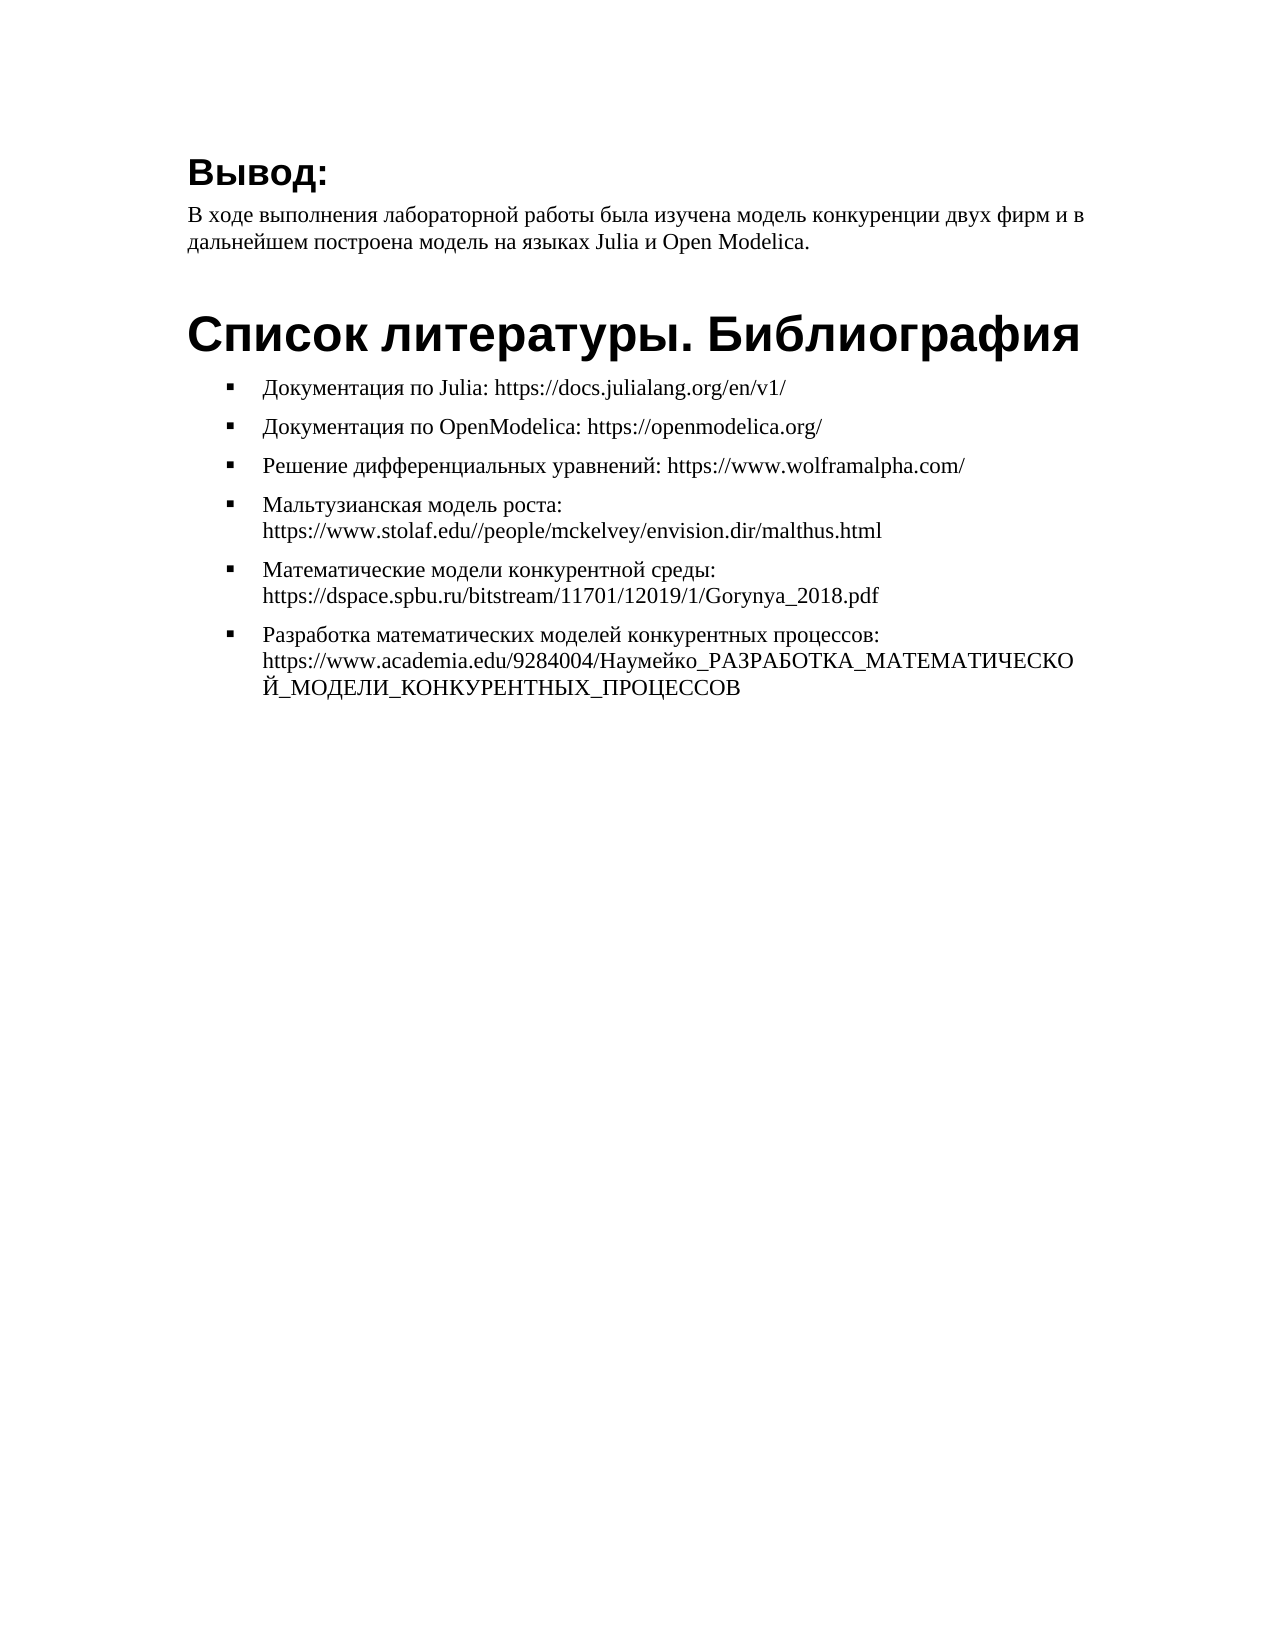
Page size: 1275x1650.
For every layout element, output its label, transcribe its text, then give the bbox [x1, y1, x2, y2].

list Документация по Julia: https://docs.julialang.org/en/v1/ [225, 374, 1087, 401]
text В ходе выполнения лабораторной работы была изучена модель конкуренции двух фирм и в дальнейшем построена модель на языках Julia и Open Modelica. [187, 201, 1087, 254]
list Мальтузианская модель роста: https://www.stolaf.edu//people/mckelvey/envision.dir/malthus.html [225, 491, 1087, 543]
subtitle Список литературы. Библиография [187, 304, 1087, 362]
list Разработка математических моделей конкурентных процессов: https://www.academia.edu/9284004/Наумейко_РАЗРАБОТКА_МАТЕМАТИЧЕСКОЙ_МОДЕЛИ_КОНКУРЕНТНЫХ_ПРОЦЕССОВ [225, 621, 1087, 700]
subtitle Вывод: [187, 150, 1087, 193]
list Решение дифференциальных уравнений: https://www.wolframalpha.com/ [225, 452, 1087, 478]
list Документация по OpenModelica: https://openmodelica.org/ [225, 413, 1087, 439]
list Математические модели конкурентной среды: https://dspace.spbu.ru/bitstream/11701/12019/1/Gorynya_2018.pdf [225, 556, 1087, 609]
